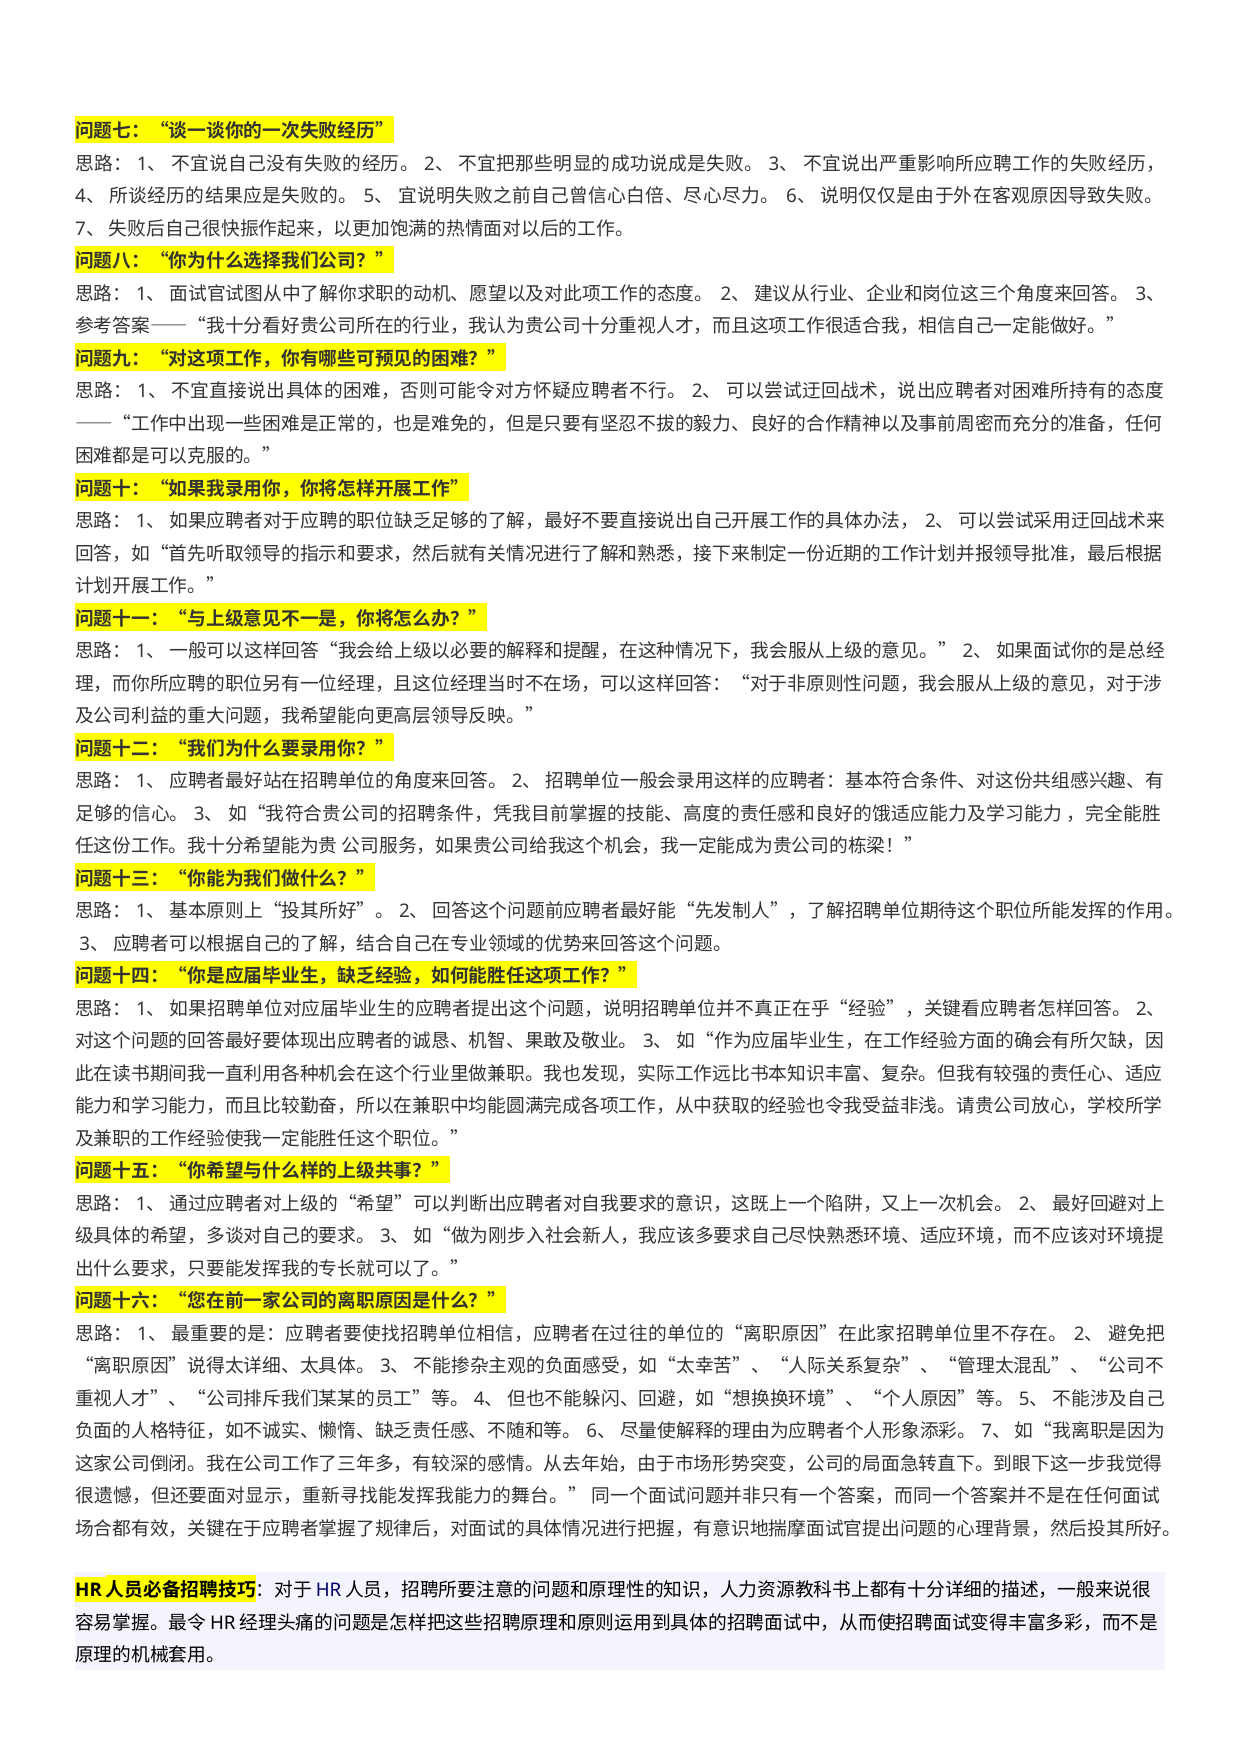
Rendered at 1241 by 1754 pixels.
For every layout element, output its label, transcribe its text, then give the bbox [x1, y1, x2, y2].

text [75, 81, 1165, 1543]
text HR人员必备招聘技巧：对于HR人员，招聘所要注意的问题和原理性的知识，人力资源教科书上都有十分详细的描述，一般来说很容易掌握。最令HR经理头痛的问题是怎样把这些招聘原理和原则运用到具体的招聘面试中，从而使招聘面试变得丰富多彩，而不是原理的机械套用。 [75, 1572, 1165, 1670]
